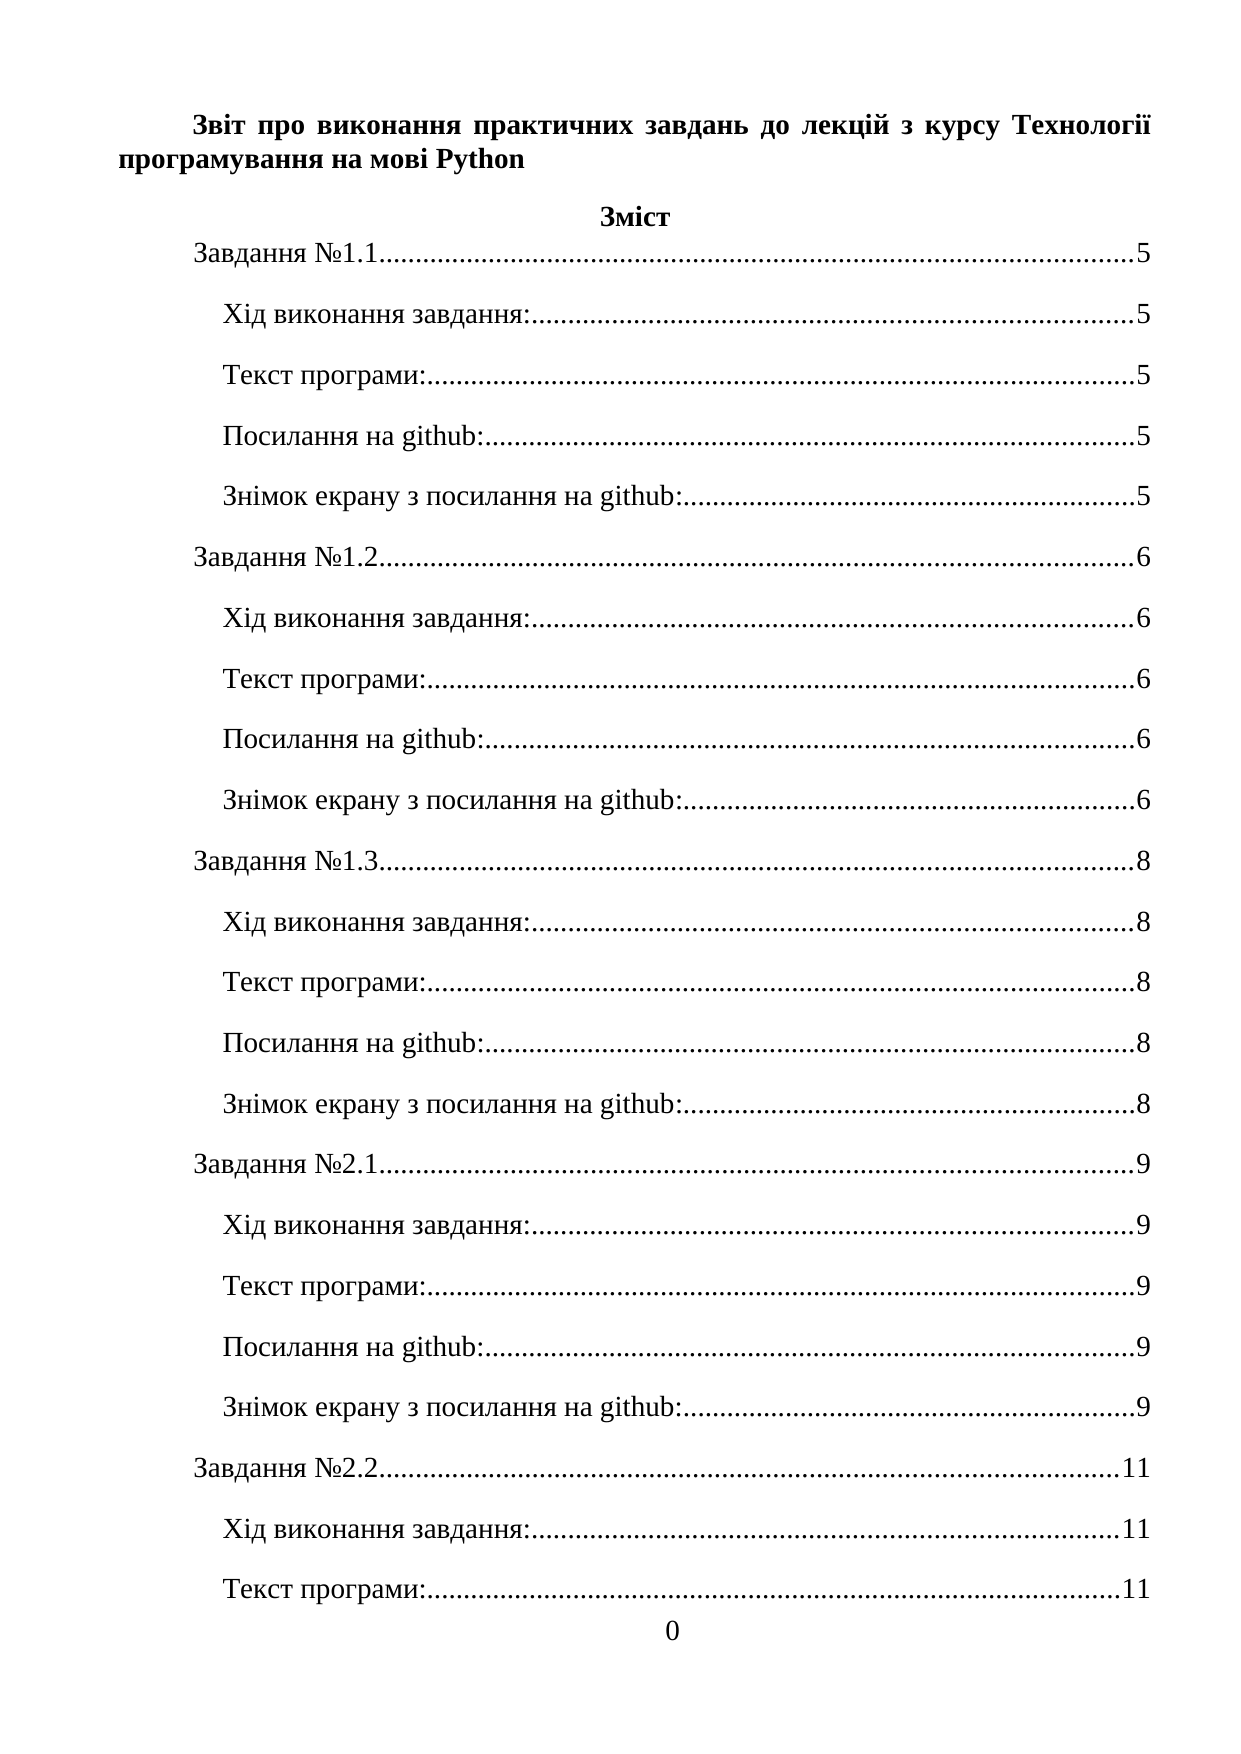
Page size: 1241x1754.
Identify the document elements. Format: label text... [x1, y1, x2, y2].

text Звіт про виконання практичних завдань до лекцій з курсу Технології програмування на мові Python [118, 107, 1152, 174]
